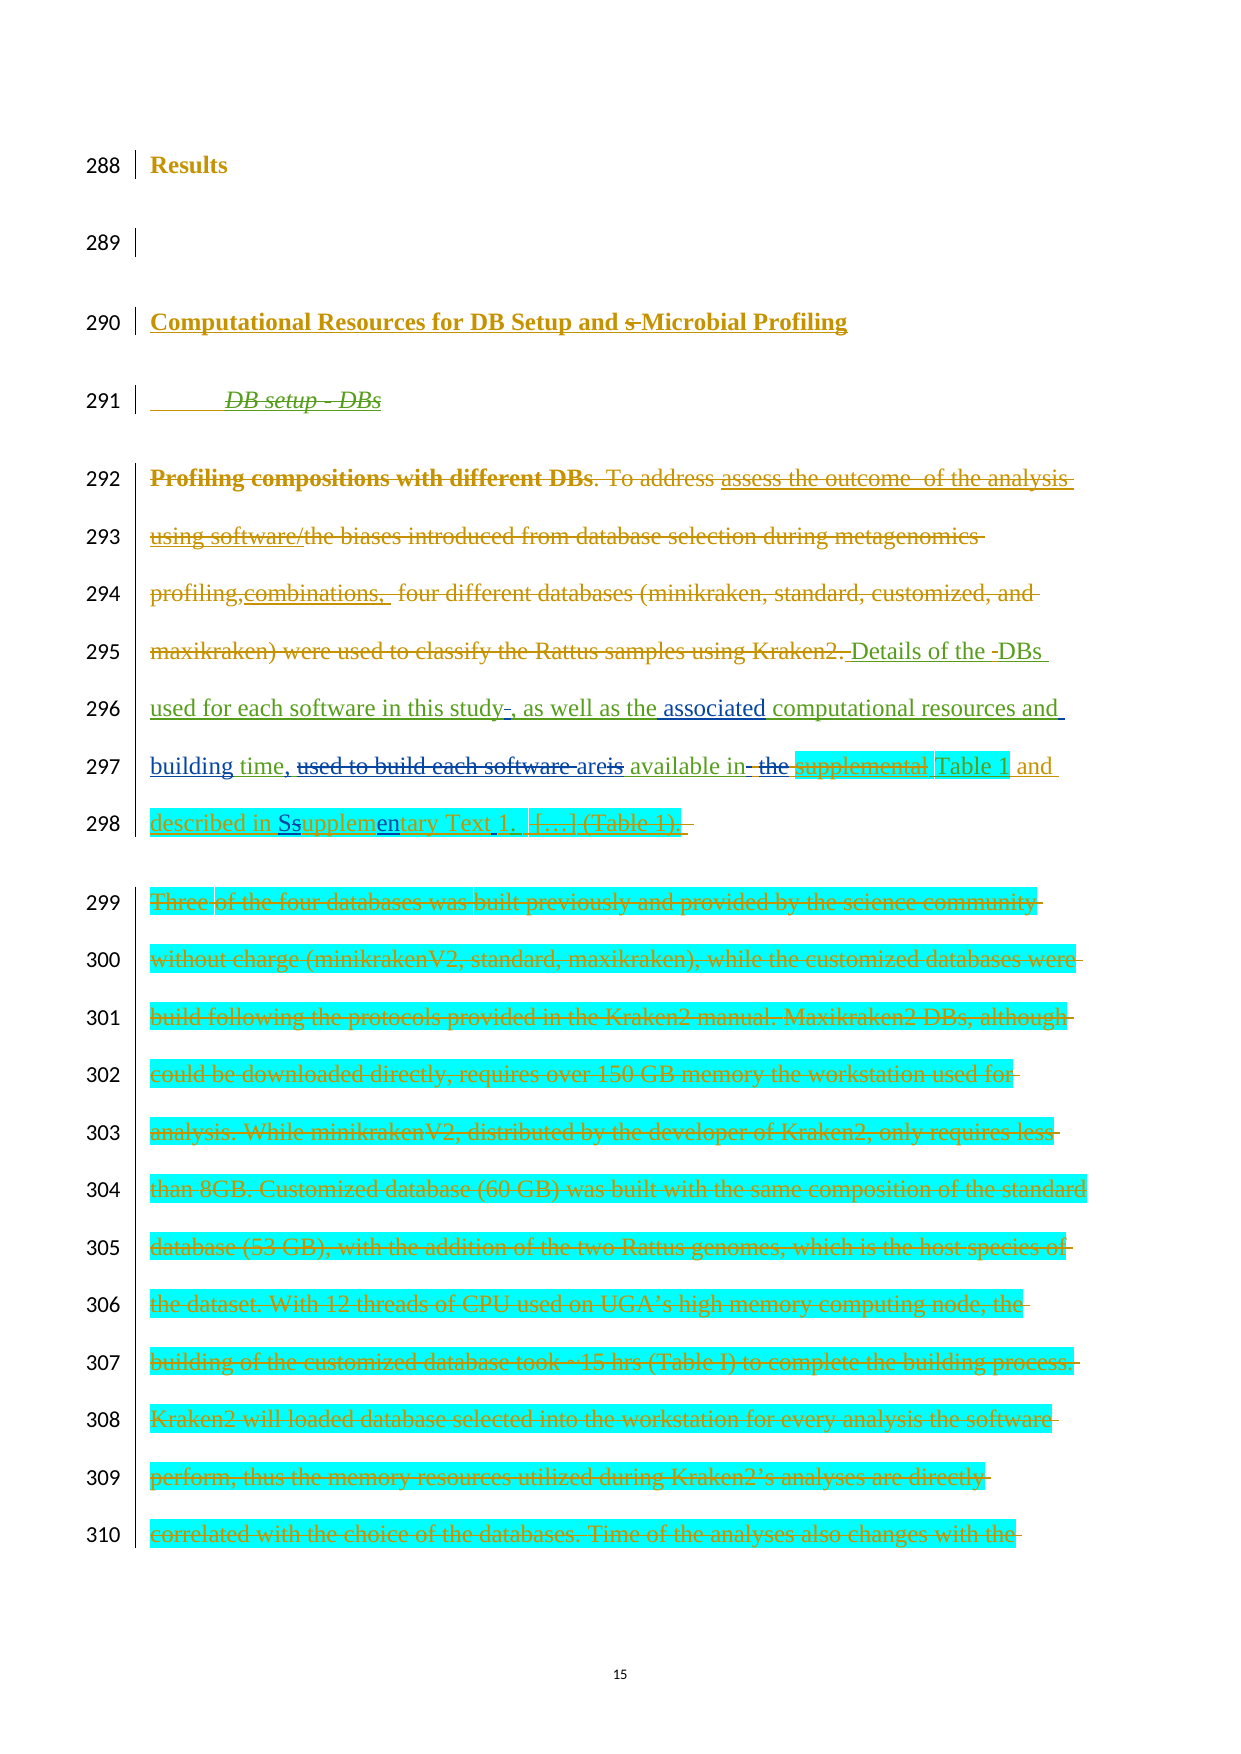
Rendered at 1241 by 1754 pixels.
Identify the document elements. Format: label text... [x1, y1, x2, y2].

text Results [150, 150, 1090, 179]
